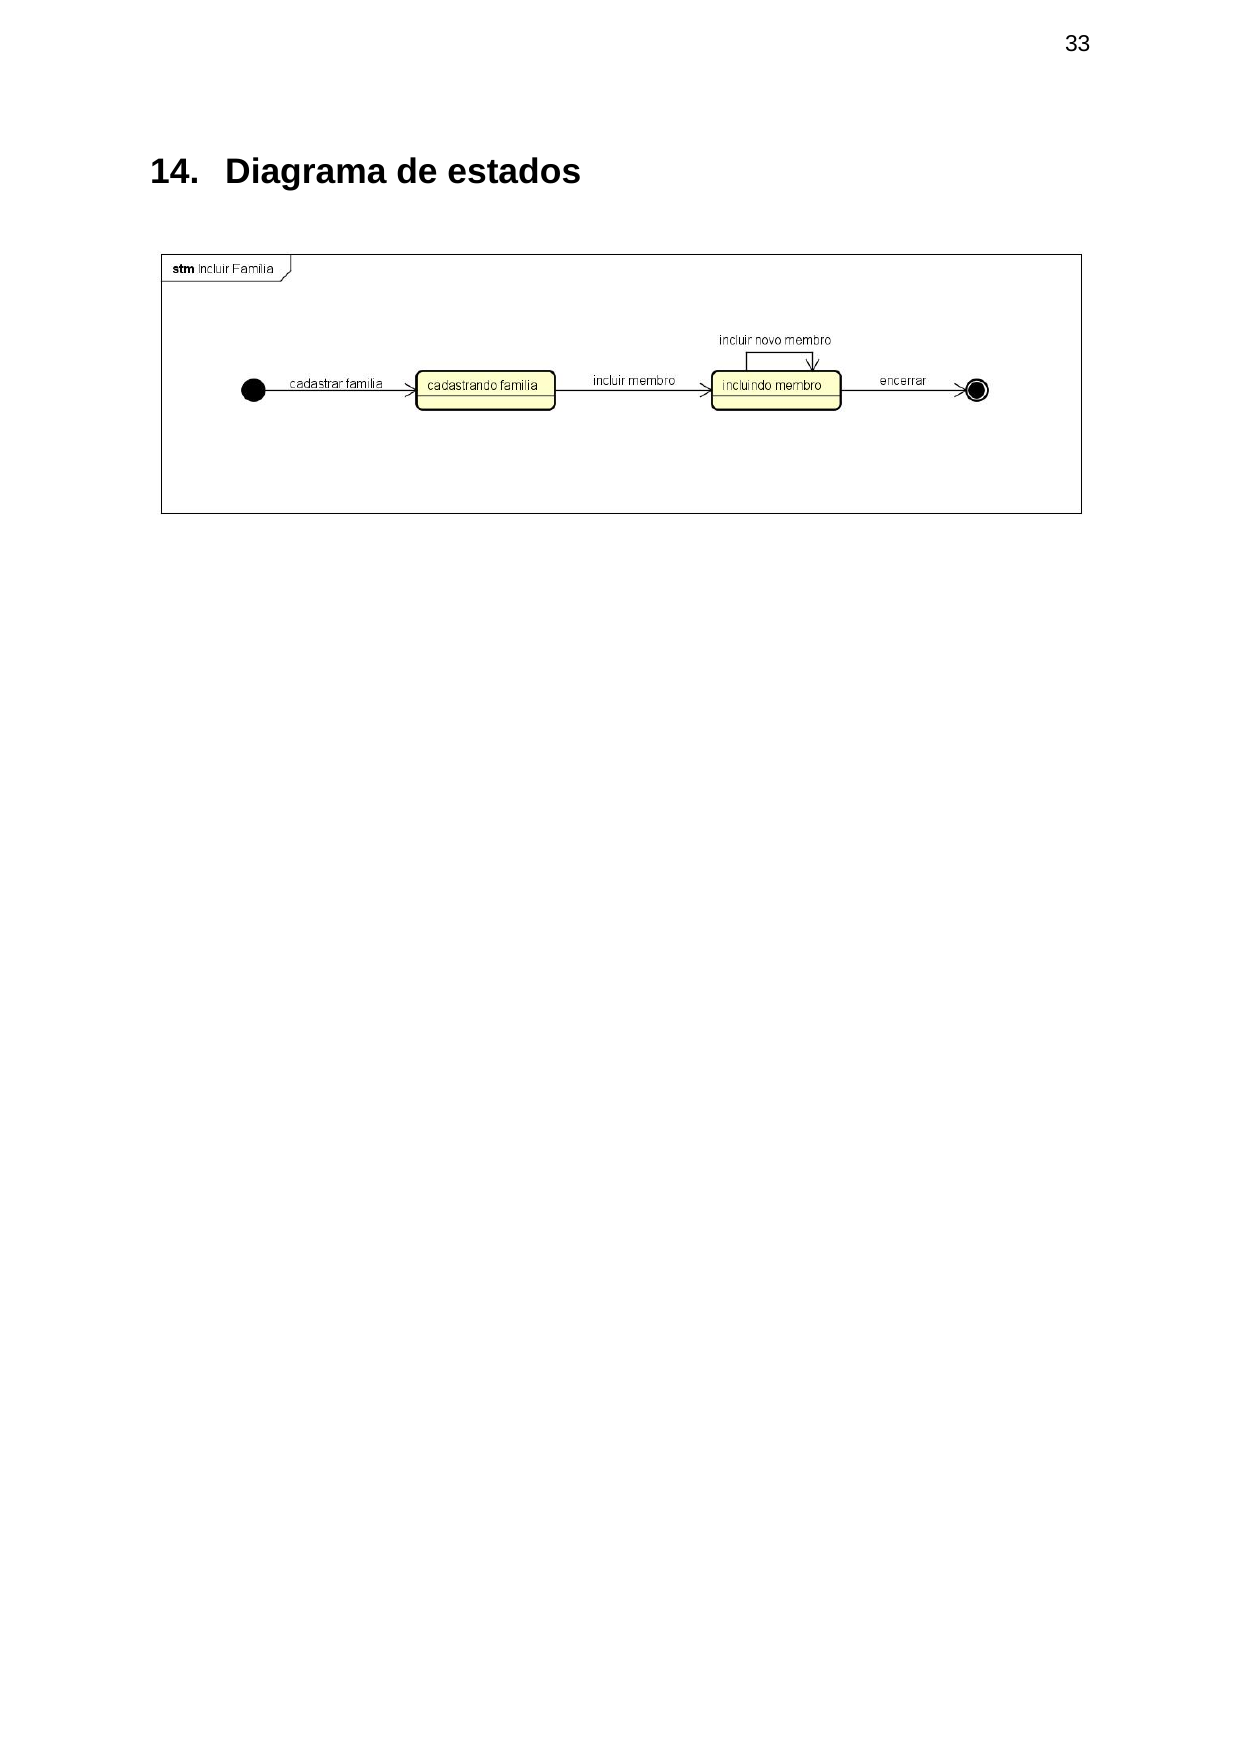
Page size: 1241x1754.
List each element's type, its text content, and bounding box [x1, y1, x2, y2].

list Diagrama de estados [150, 150, 1090, 191]
picture [150, 243, 1091, 523]
